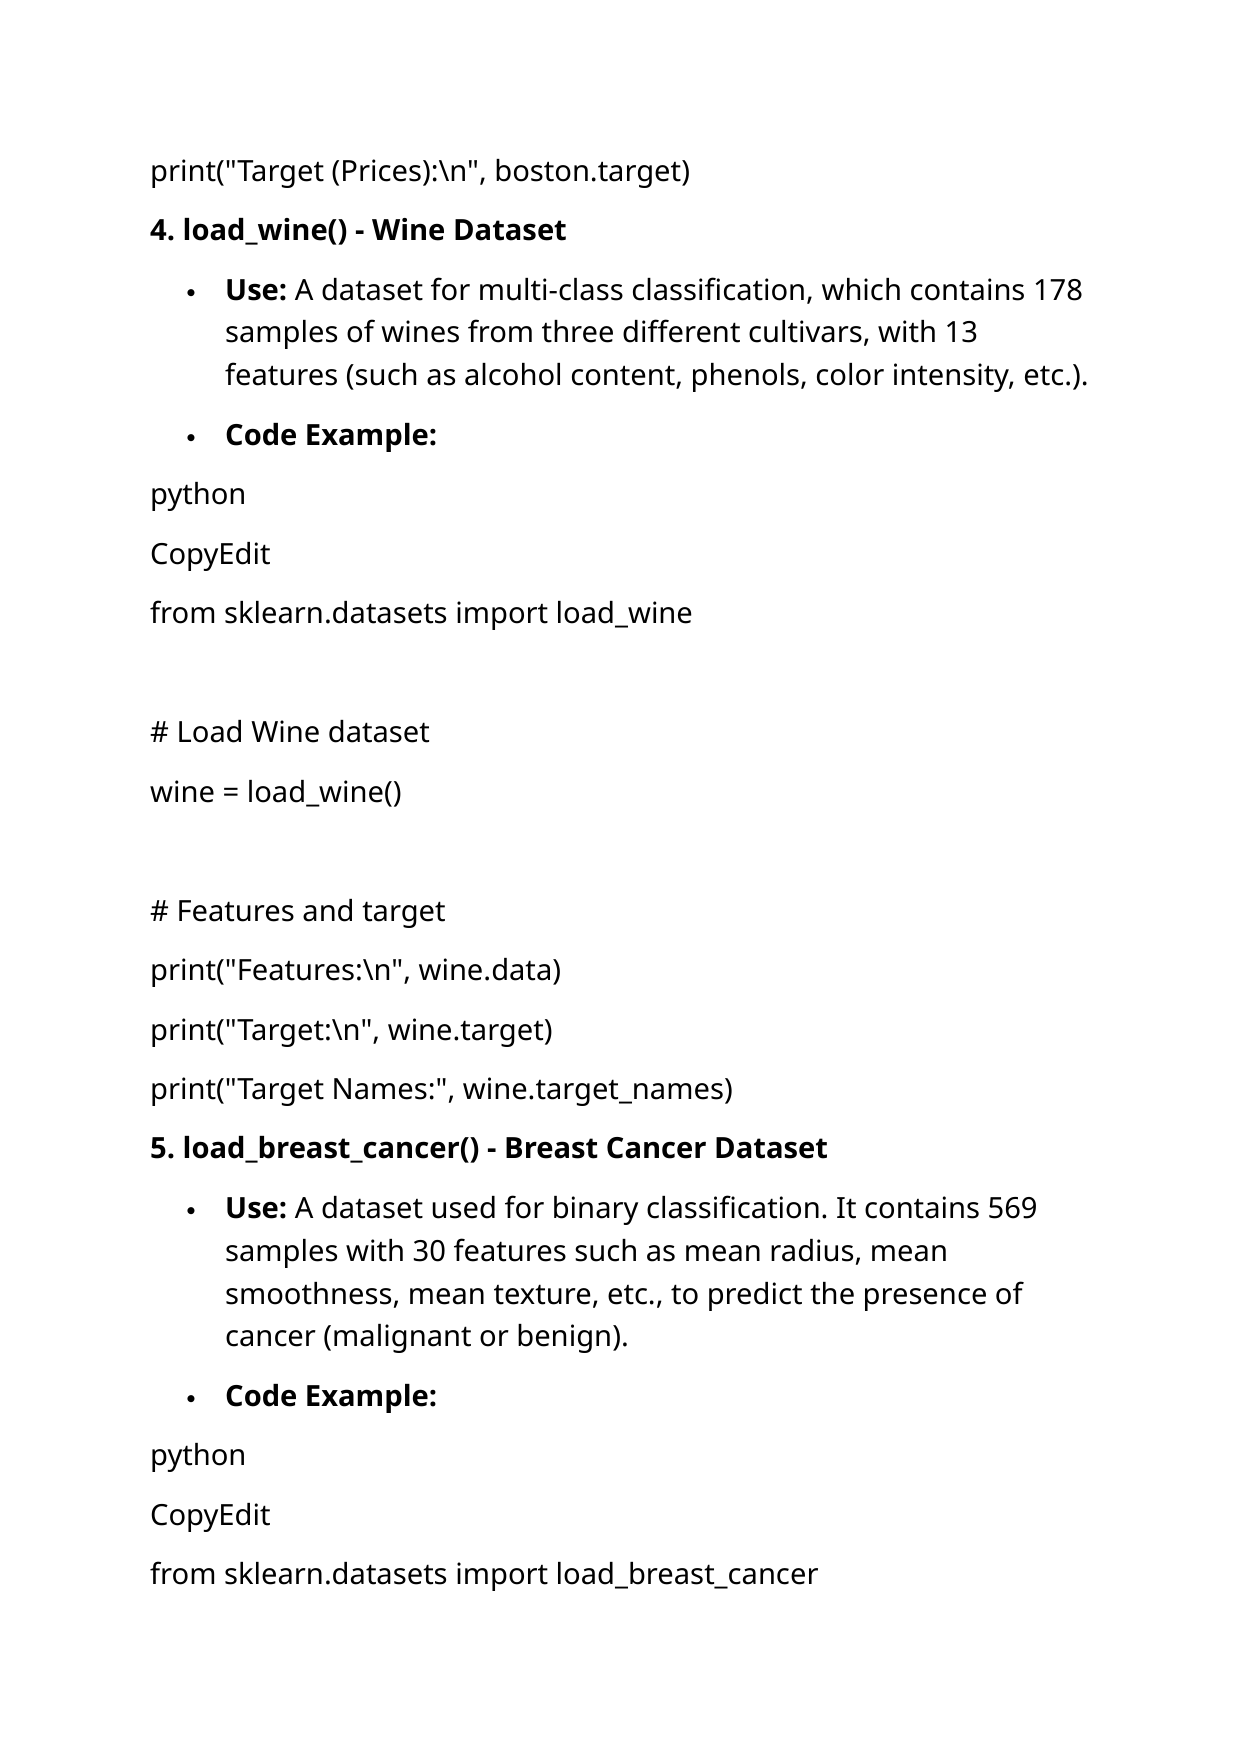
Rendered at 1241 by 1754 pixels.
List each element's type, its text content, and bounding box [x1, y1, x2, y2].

text # Features and target [150, 890, 1090, 929]
text print("Target:\n", wine.target) [150, 1009, 1090, 1048]
list Use: A dataset for multi-class classification, which contains 178 samples of wines from three different cultivars, with 13 features (such as alcohol content, phenols, color intensity, etc.). [187, 269, 1090, 394]
text CopyEdit [150, 533, 1090, 573]
text print("Target (Prices):\n", boston.target) [150, 150, 1090, 190]
text python [150, 473, 1090, 513]
text print("Target Names:", wine.target_names) [150, 1068, 1090, 1108]
text 5. load_breast_cancer() - Breast Cancer Dataset [150, 1128, 1090, 1167]
text # Load Wine dataset [150, 711, 1090, 751]
text print("Features:\n", wine.data) [150, 949, 1090, 989]
text 4. load_wine() - Wine Dataset [150, 209, 1090, 249]
list Code Example: [187, 1375, 1090, 1415]
text from sklearn.datasets import load_wine [150, 592, 1090, 632]
text from sklearn.datasets import load_breast_cancer [150, 1554, 1090, 1593]
list Code Example: [187, 414, 1090, 454]
text CopyEdit [150, 1494, 1090, 1534]
text python [150, 1435, 1090, 1474]
list Use: A dataset used for binary classification. It contains 569 samples with 30 features such as mean radius, mean smoothness, mean texture, etc., to predict the presence of cancer (malignant or benign). [187, 1187, 1090, 1355]
text wine = load_wine() [150, 771, 1090, 811]
